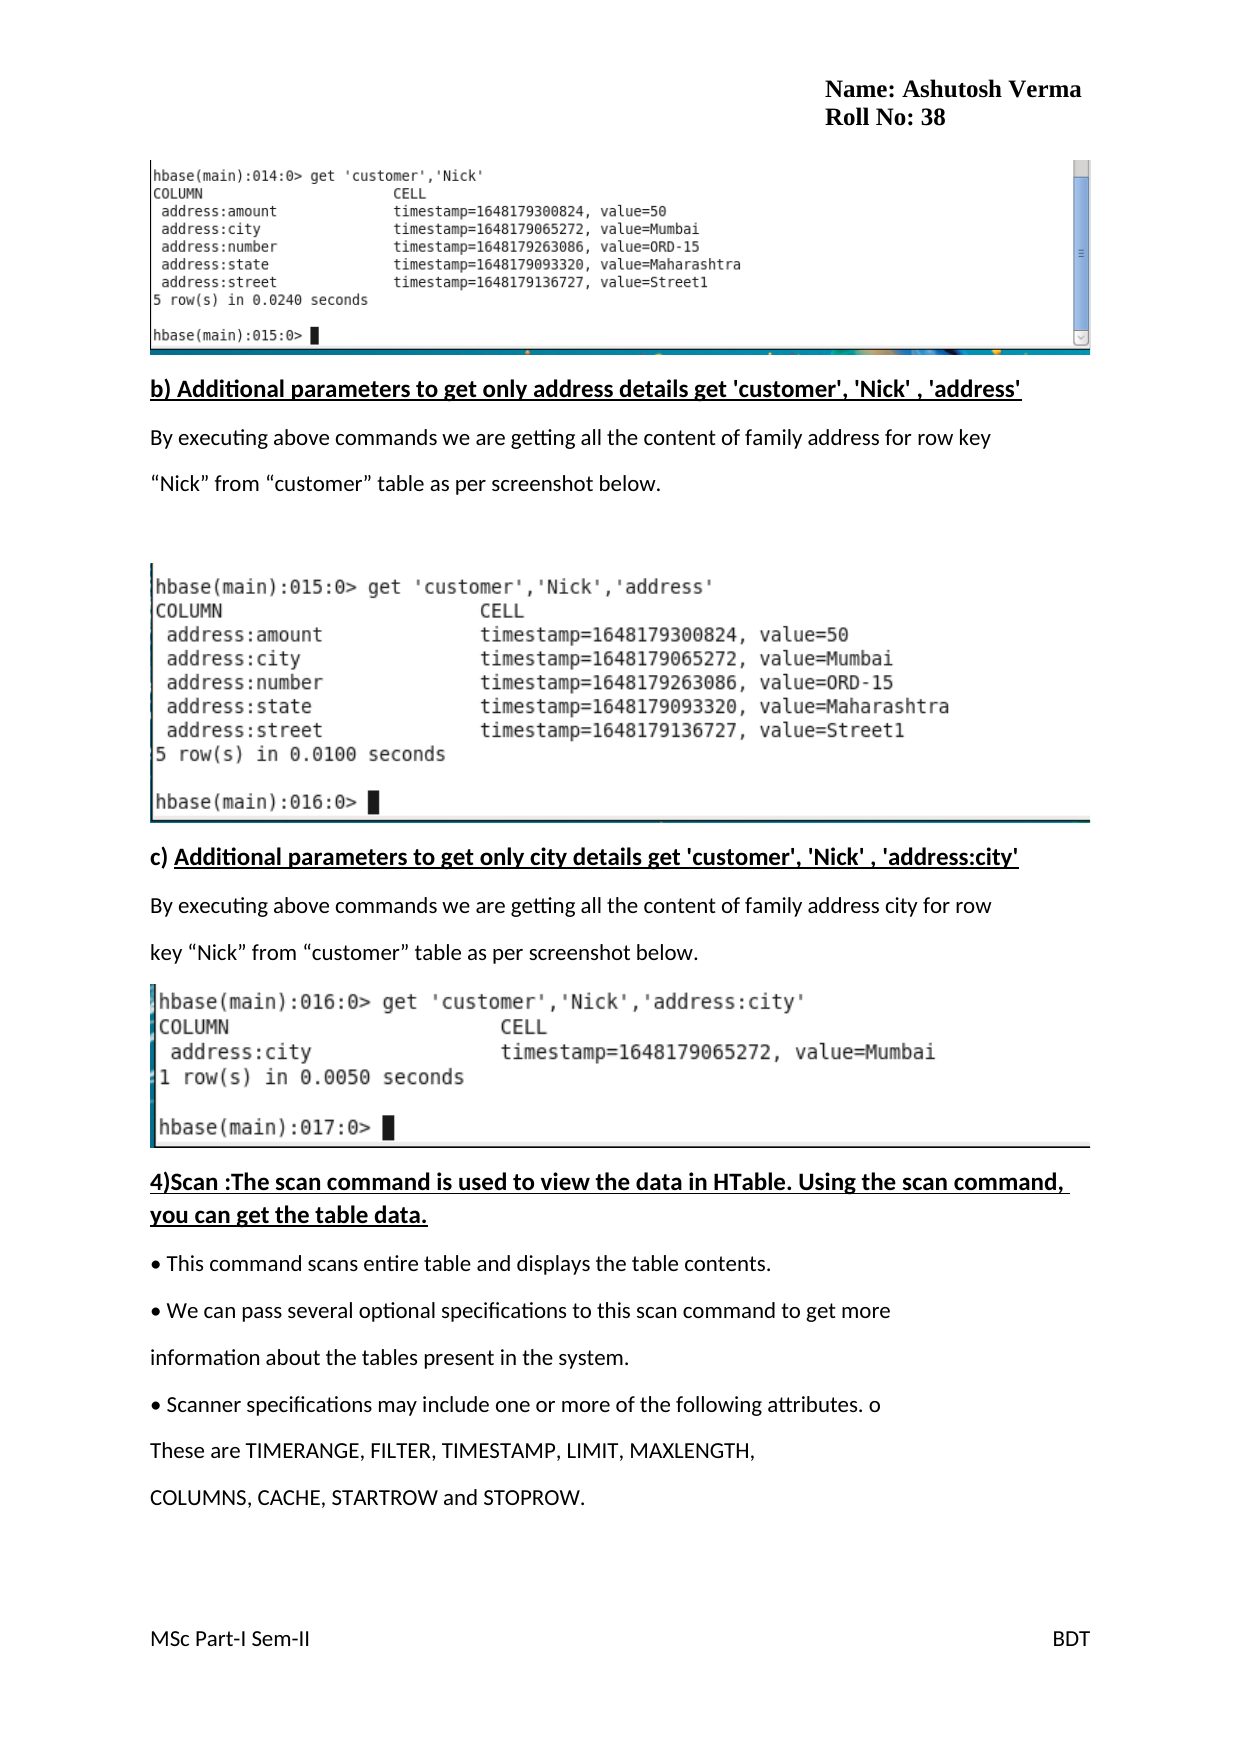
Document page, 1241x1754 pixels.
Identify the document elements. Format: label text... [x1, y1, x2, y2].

text c) Additional parameters to get only city details get 'customer', 'Nick' , 'address:city' [150, 841, 1090, 872]
picture [150, 160, 1091, 355]
text • This command scans entire table and displays the table contents. [150, 1249, 1090, 1277]
text By executing above commands we are getting all the content of family address city for row [150, 891, 1090, 919]
text • We can pass several optional specifications to this scan command to get more [150, 1296, 1090, 1324]
text By executing above commands we are getting all the content of family address for row key [150, 423, 1090, 451]
text key “Nick” from “customer” table as per screenshot below. [150, 938, 1090, 966]
text 4)Scan :The scan command is used to view the data in HTable. Using the scan command, you can get the table data. [150, 1167, 1090, 1230]
text • Scanner specifications may include one or more of the following attributes. o [150, 1390, 1090, 1418]
text b) Additional parameters to get only address details get 'customer', 'Nick' , 'address' [150, 373, 1090, 404]
text COLUMNS, CACHE, STARTROW and STOPROW. [150, 1483, 1090, 1511]
picture [150, 984, 1091, 1148]
text “Nick” from “customer” table as per screenshot below. [150, 469, 1090, 498]
text These are TIMERANGE, FILTER, TIMESTAMP, LIMIT, MAXLENGTH, [150, 1437, 1090, 1464]
text information about the tables present in the system. [150, 1343, 1090, 1371]
picture [150, 563, 1091, 823]
